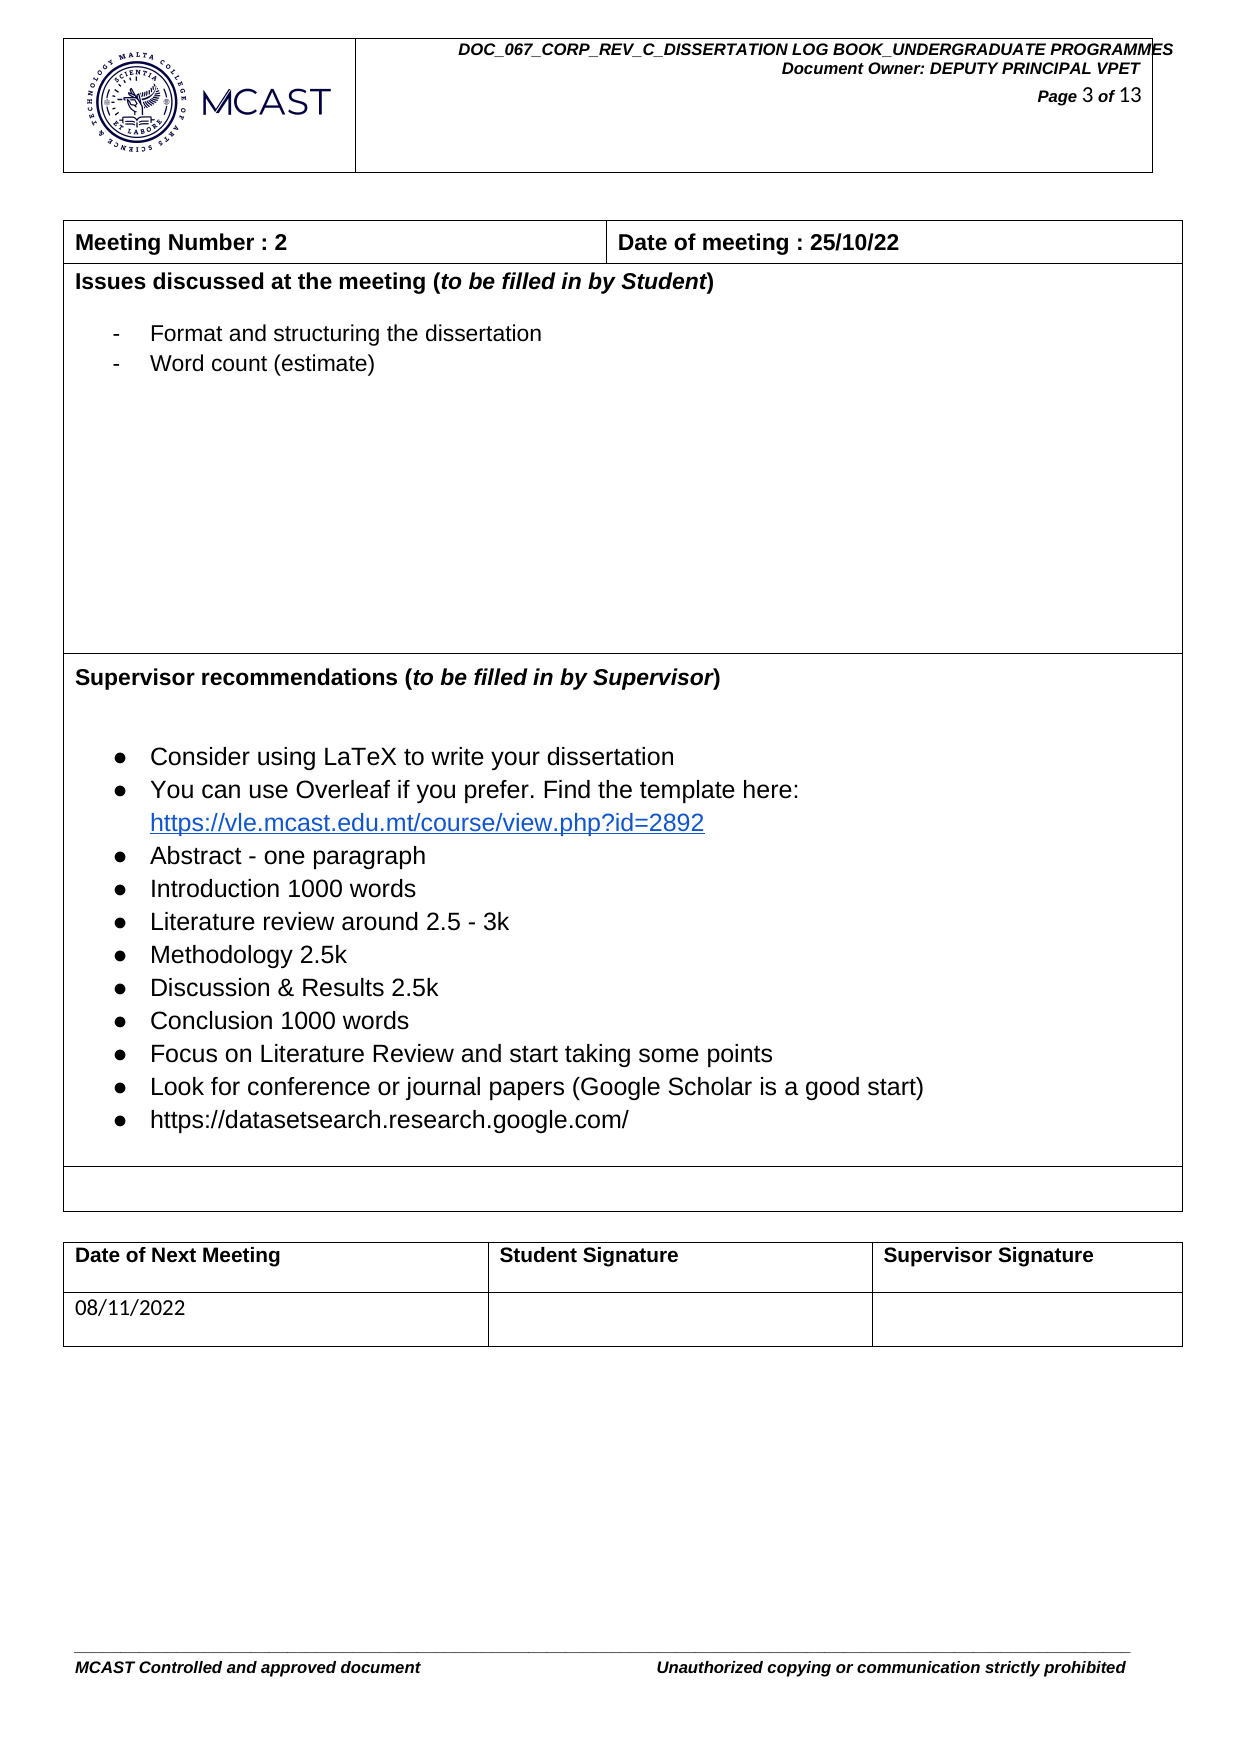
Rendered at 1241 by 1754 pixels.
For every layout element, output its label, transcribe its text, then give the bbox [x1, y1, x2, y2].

table_header Meeting Number : 2 [64, 221, 606, 262]
table_cell [489, 1293, 872, 1346]
table_header Supervisor Signature [873, 1243, 1182, 1292]
table_header Student Signature [489, 1243, 872, 1292]
picture [74, 39, 344, 165]
table_header Date of meeting : 25/10/22 [607, 221, 1182, 262]
table_cell 08/11/2022 [64, 1293, 488, 1346]
table_cell Supervisor recommendations (to be filled in by Supervisor) Consider using LaTeX to write your dissertation You can use Overleaf if you prefer. Find the template here: https://vle.mcast.edu.mt/course/view.php?id=2892 Abstract - one paragraph Introduction 1000 words Literature review around 2.5 - 3k Methodology 2.5k Discussion & Results 2.5k Conclusion 1000 words Focus on Literature Review and start taking some points Look for conference or journal papers (Google Scholar is a good start) https://datasetsearch.research.google.com/ [64, 654, 1182, 1166]
table_cell Issues discussed at the meeting (to be filled in by Student) Format and structuring the dissertation Word count (estimate) [64, 264, 1182, 653]
table_cell [873, 1293, 1182, 1346]
table_header Date of Next Meeting [64, 1243, 488, 1292]
table_cell [64, 1167, 1182, 1211]
